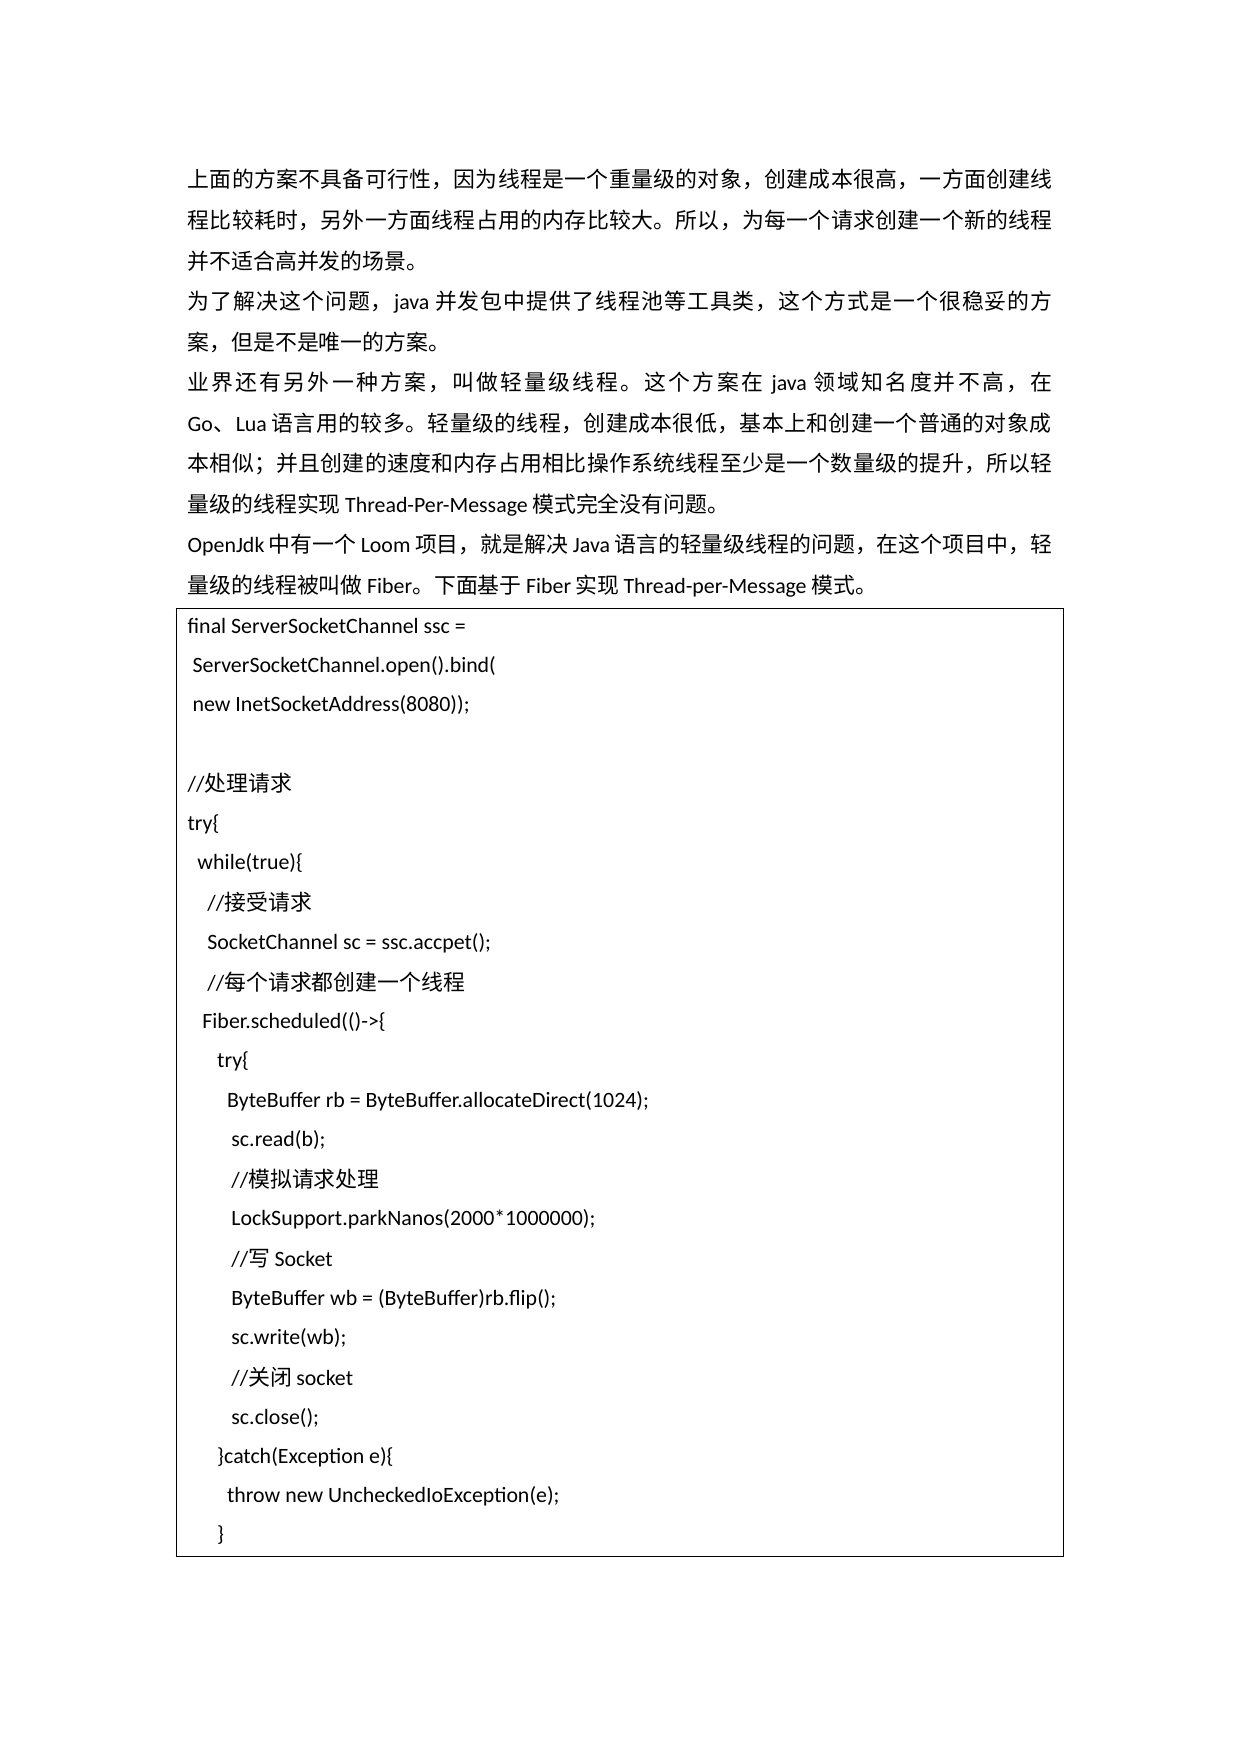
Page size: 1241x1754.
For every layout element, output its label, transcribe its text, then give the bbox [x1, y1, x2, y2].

list 为了解决这个问题，java并发包中提供了线程池等工具类，这个方式是一个很稳妥的方案，但是不是唯一的方案。 [187, 284, 1053, 357]
list OpenJdk中有一个Loom项目，就是解决Java语言的轻量级线程的问题，在这个项目中，轻量级的线程被叫做Fiber。下面基于Fiber实现Thread-per-Message模式。 [187, 527, 1053, 600]
list 上面的方案不具备可行性，因为线程是一个重量级的对象，创建成本很高，一方面创建线程比较耗时，另外一方面线程占用的内存比较大。所以，为每一个请求创建一个新的线程并不适合高并发的场景。 [187, 162, 1053, 276]
list 业界还有另外一种方案，叫做轻量级线程。这个方案在java领域知名度并不高，在Go、Lua语言用的较多。轻量级的线程，创建成本很低，基本上和创建一个普通的对象成本相似；并且创建的速度和内存占用相比操作系统线程至少是一个数量级的提升，所以轻量级的线程实现Thread-Per-Message模式完全没有问题。 [187, 365, 1053, 519]
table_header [177, 609, 1063, 1556]
